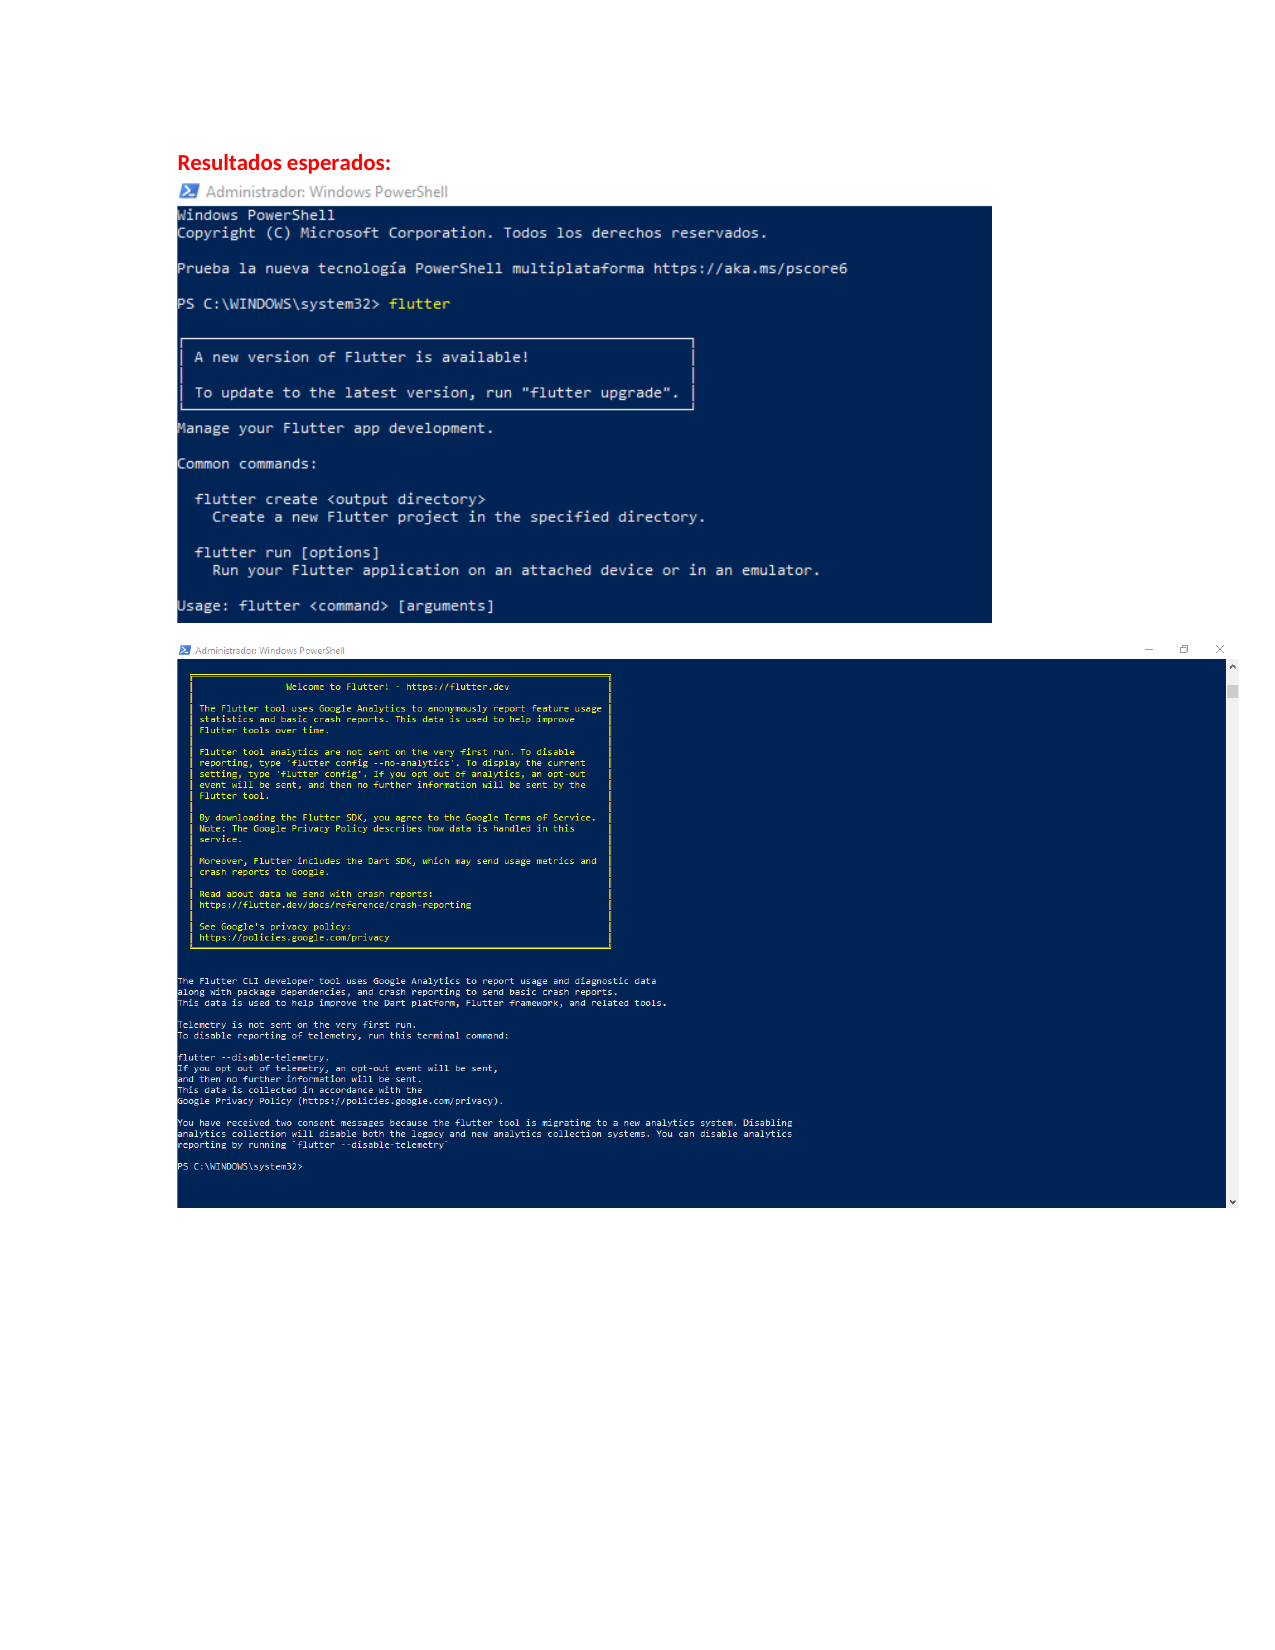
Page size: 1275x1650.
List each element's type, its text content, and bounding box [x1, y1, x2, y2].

picture [177, 641, 1239, 1208]
picture [177, 177, 992, 623]
